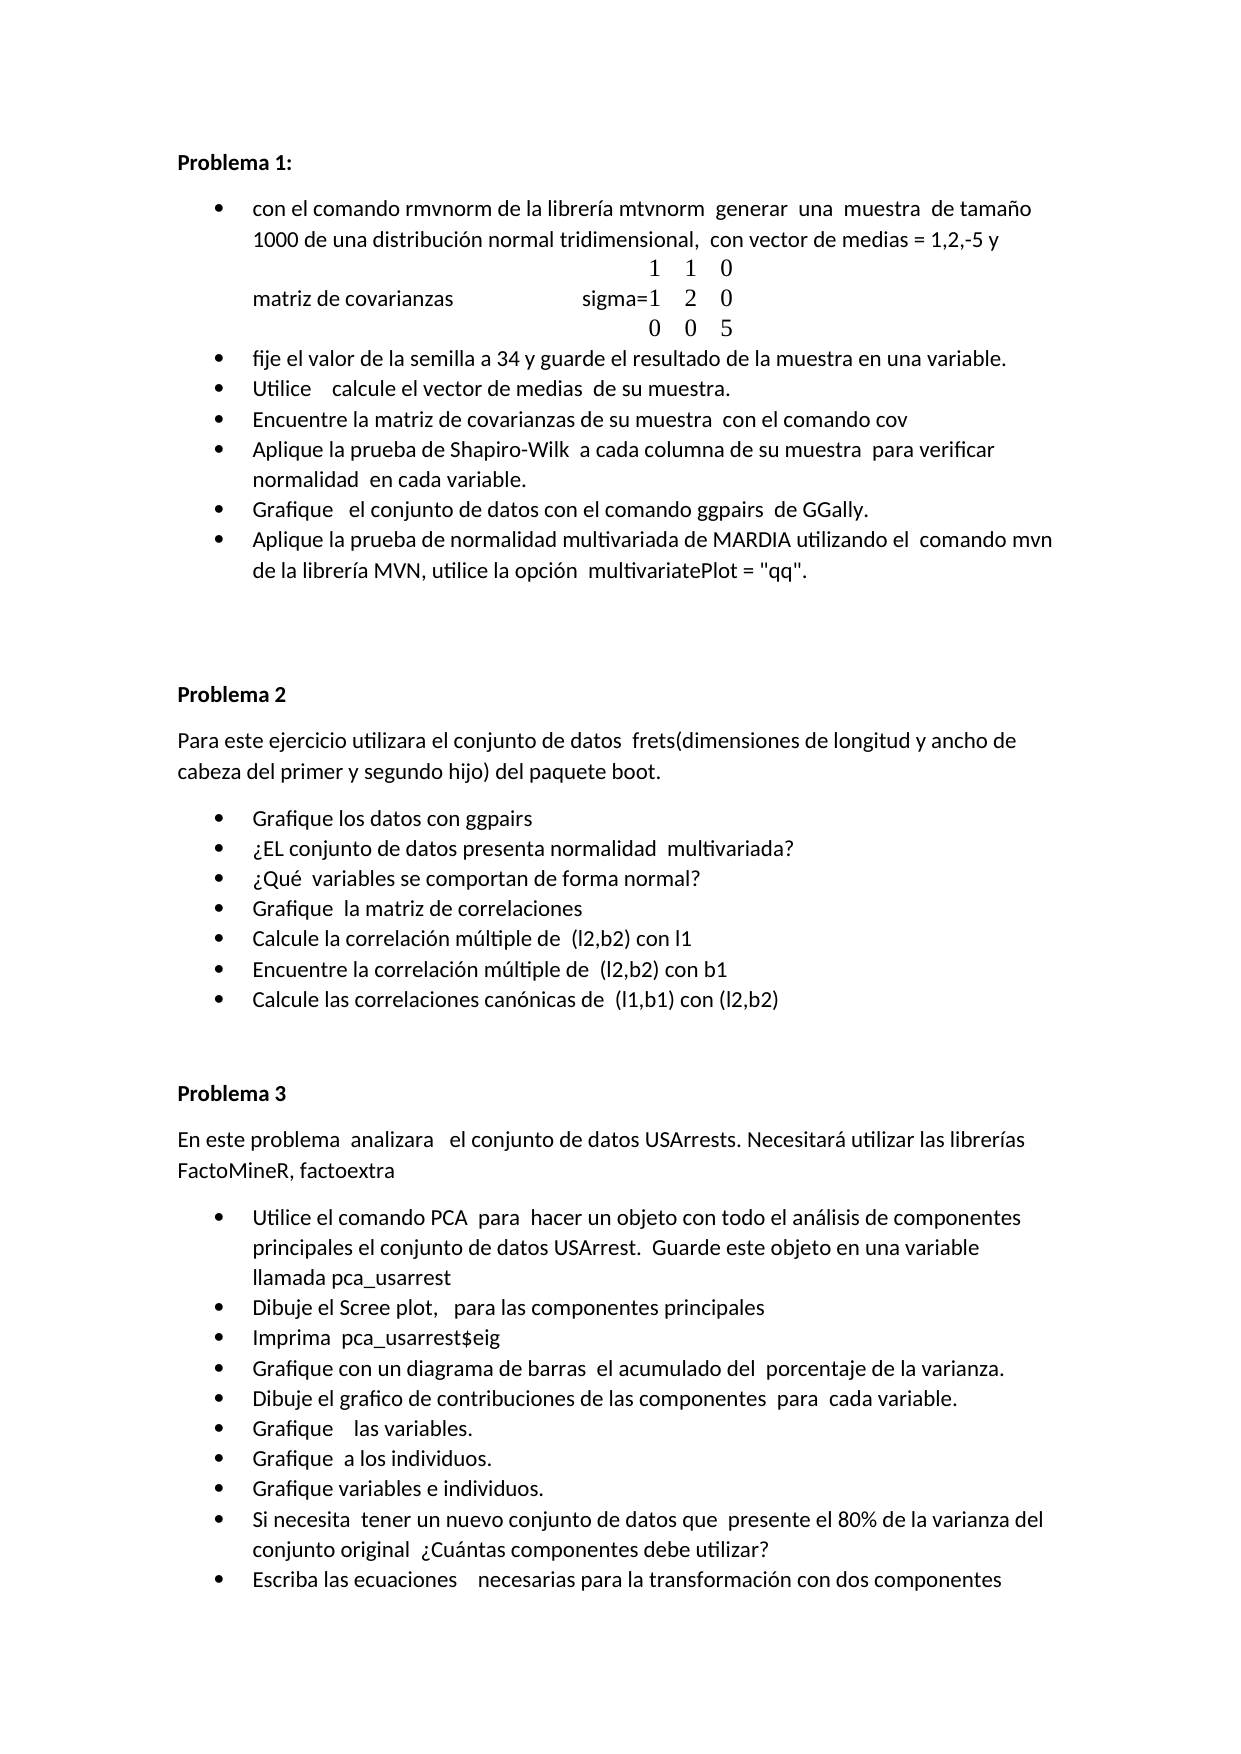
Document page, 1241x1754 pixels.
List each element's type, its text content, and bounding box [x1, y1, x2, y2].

list Utilice el comando PCA para hacer un objeto con todo el análisis de componentes principales el conjunto de datos USArrest. Guarde este objeto en una variable llamada pca_usarrest [215, 1203, 1063, 1291]
list Dibuje el Scree plot, para las componentes principales [215, 1293, 1063, 1321]
list Utilice calcule el vector de medias de su muestra. [215, 374, 1063, 402]
list Grafique los datos con ggpairs [215, 804, 1063, 832]
list Grafique variables e individuos. [215, 1474, 1063, 1502]
list Si necesita tener un nuevo conjunto de datos que presente el 80% de la varianza del conjunto original ¿Cuántas componentes debe utilizar? [215, 1505, 1063, 1563]
list Calcule las correlaciones canónicas de (l1,b1) con (l2,b2) [215, 985, 1063, 1013]
list Grafique las variables. [215, 1414, 1063, 1442]
list Encuentre la correlación múltiple de (l2,b2) con b1 [215, 955, 1063, 983]
text Problema 2 [177, 680, 1063, 708]
list Grafique a los individuos. [215, 1444, 1063, 1472]
text Para este ejercicio utilizara el conjunto de datos frets(dimensiones de longitud y ancho de cabeza del primer y segundo hijo) del paquete boot. [177, 727, 1063, 785]
list Imprima pca_usarrest$eig [215, 1323, 1063, 1351]
list Grafique con un diagrama de barras el acumulado del porcentaje de la varianza. [215, 1354, 1063, 1382]
list Dibuje el grafico de contribuciones de las componentes para cada variable. [215, 1384, 1063, 1412]
text Problema 3 [177, 1079, 1063, 1107]
list Escriba las ecuaciones necesarias para la transformación con dos componentes [215, 1565, 1063, 1593]
text En este problema analizara el conjunto de datos USArrests. Necesitará utilizar las librerías FactoMineR, factoextra [177, 1126, 1063, 1184]
list Grafique el conjunto de datos con el comando ggpairs de GGally. [215, 495, 1063, 523]
list fije el valor de la semilla a 34 y guarde el resultado de la muestra en una variable. [215, 344, 1063, 372]
list con el comando rmvnorm de la librería mtvnorm generar una muestra de tamaño 1000 de una distribución normal tridimensional, con vector de medias = 1,2,-5 y matriz de covarianzas sigma= [215, 194, 1063, 342]
list Calcule la correlación múltiple de (l2,b2) con l1 [215, 924, 1063, 952]
list ¿EL conjunto de datos presenta normalidad multivariada? [215, 834, 1063, 862]
list Encuentre la matriz de covarianzas de su muestra con el comando cov [215, 405, 1063, 433]
list ¿Qué variables se comportan de forma normal? [215, 864, 1063, 892]
list Aplique la prueba de normalidad multivariada de MARDIA utilizando el comando mvn de la librería MVN, utilice la opción multivariatePlot = "qq". [215, 526, 1063, 584]
list Grafique la matriz de correlaciones [215, 894, 1063, 922]
text Problema 1: [177, 148, 1063, 176]
list Aplique la prueba de Shapiro-Wilk a cada columna de su muestra para verificar normalidad en cada variable. [215, 435, 1063, 493]
